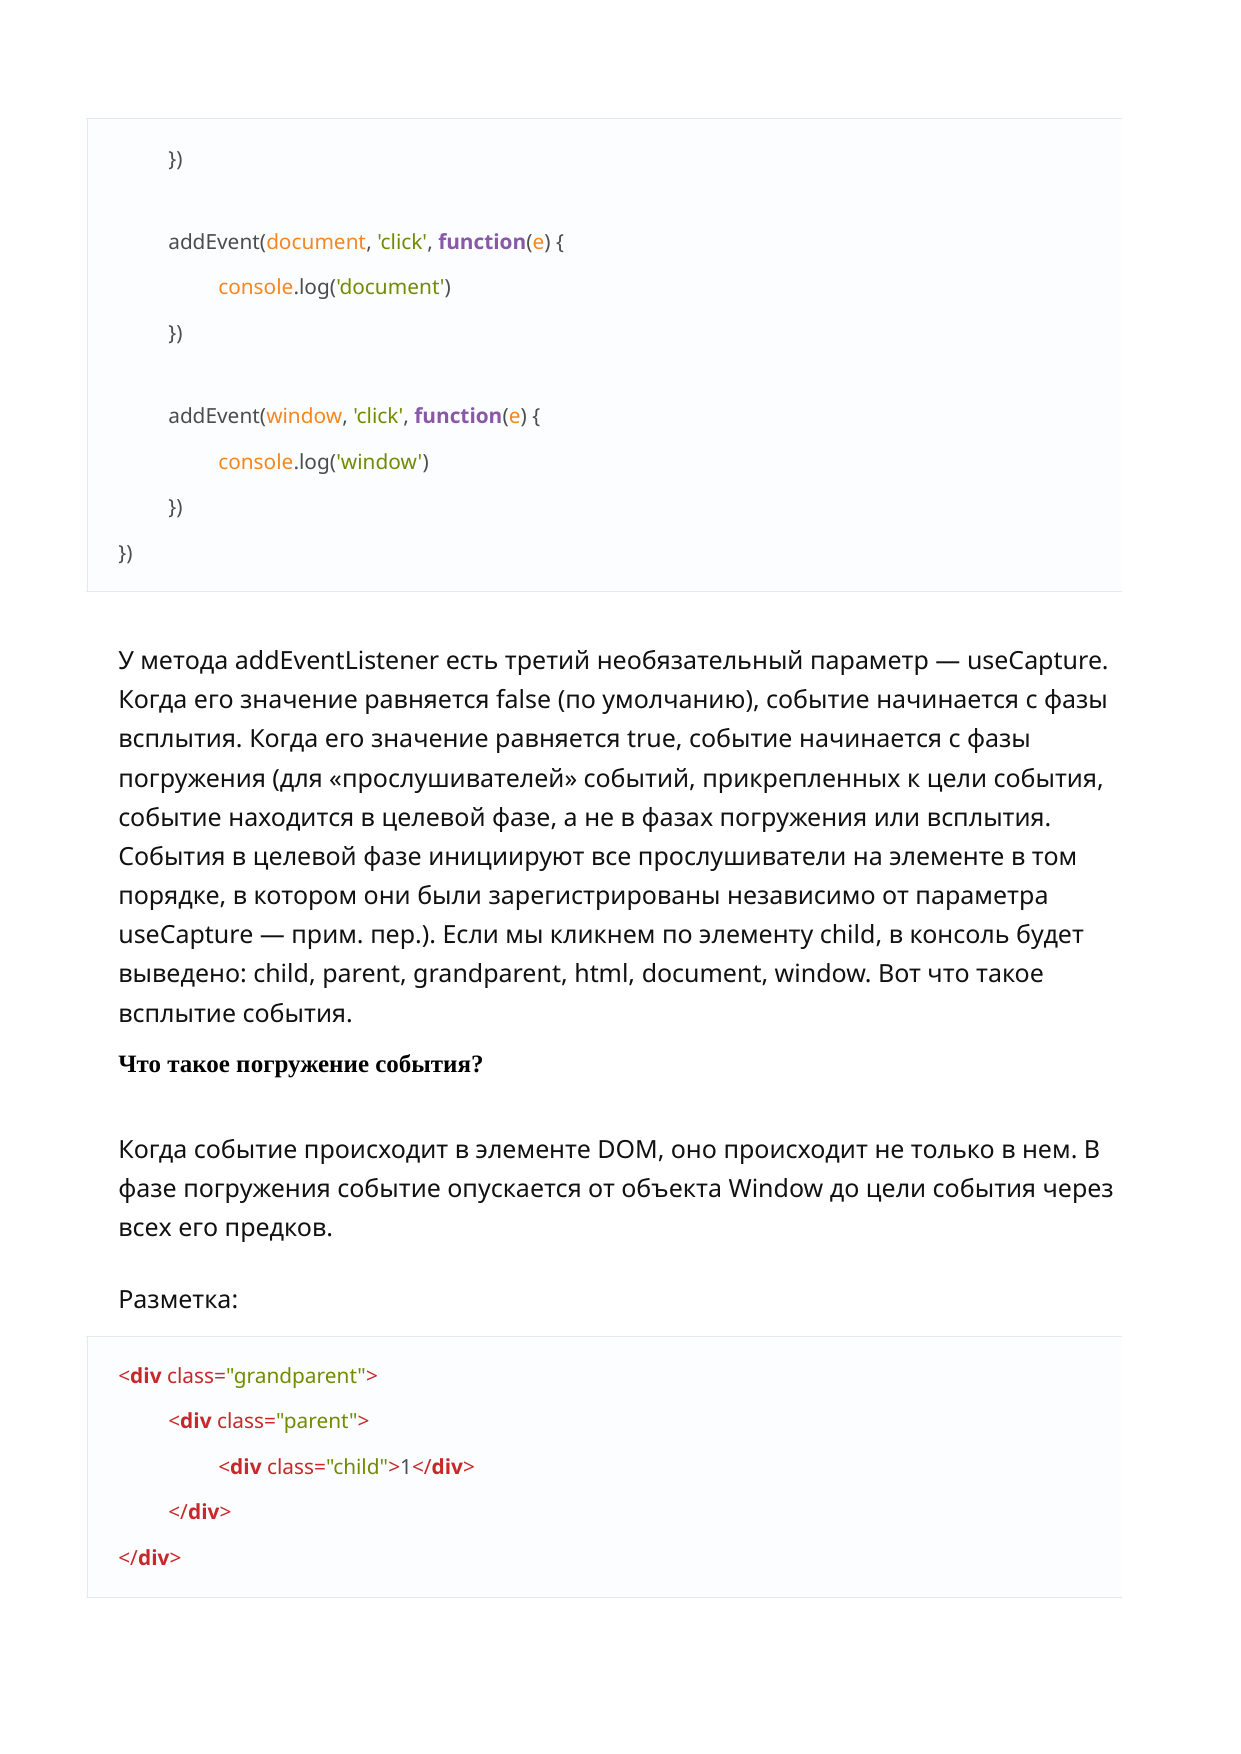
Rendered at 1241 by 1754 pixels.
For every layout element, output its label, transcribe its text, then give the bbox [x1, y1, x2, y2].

text У метода addEventListener есть третий необязательный параметр — useCapture. Когда его значение равняется false (по умолчанию), событие начинается с фазы всплытия. Когда его значение равняется true, событие начинается с фазы погружения (для «прослушивателей» событий, прикрепленных к цели события, событие находится в целевой фазе, а не в фазах погружения или всплытия. События в целевой фазе инициируют все прослушиватели на элементе в том порядке, в котором они были зарегистрированы независимо от параметра useCapture — прим. пер.). Если мы кликнем по элементу child, в консоль будет выведено: child, parent, grandparent, html, document, window. Вот что такое всплытие события. [118, 609, 1122, 1029]
text </div> [88, 1472, 1122, 1517]
text addEvent(document, 'click', function(e) { [88, 201, 1122, 247]
text }) [88, 119, 1122, 164]
text Когда событие происходит в элементе DOM, оно происходит не только в нем. В фазе погружения событие опускается от объекта Window до цели события через всех его предков. Разметка: [118, 1097, 1122, 1316]
text }) [88, 512, 1122, 591]
text console.log('document') [88, 247, 1122, 292]
text console.log('window') [88, 421, 1122, 467]
text }) [88, 292, 1122, 338]
text <div class="child">1</div> [88, 1426, 1122, 1472]
text addEvent(window, 'click', function(e) { [88, 376, 1122, 421]
text <div class="grandparent"> [88, 1337, 1122, 1381]
text }) [88, 467, 1122, 512]
text </div> [88, 1517, 1122, 1597]
text <div class="parent"> [88, 1381, 1122, 1426]
subtitle Что такое погружение события? [118, 1049, 1122, 1078]
